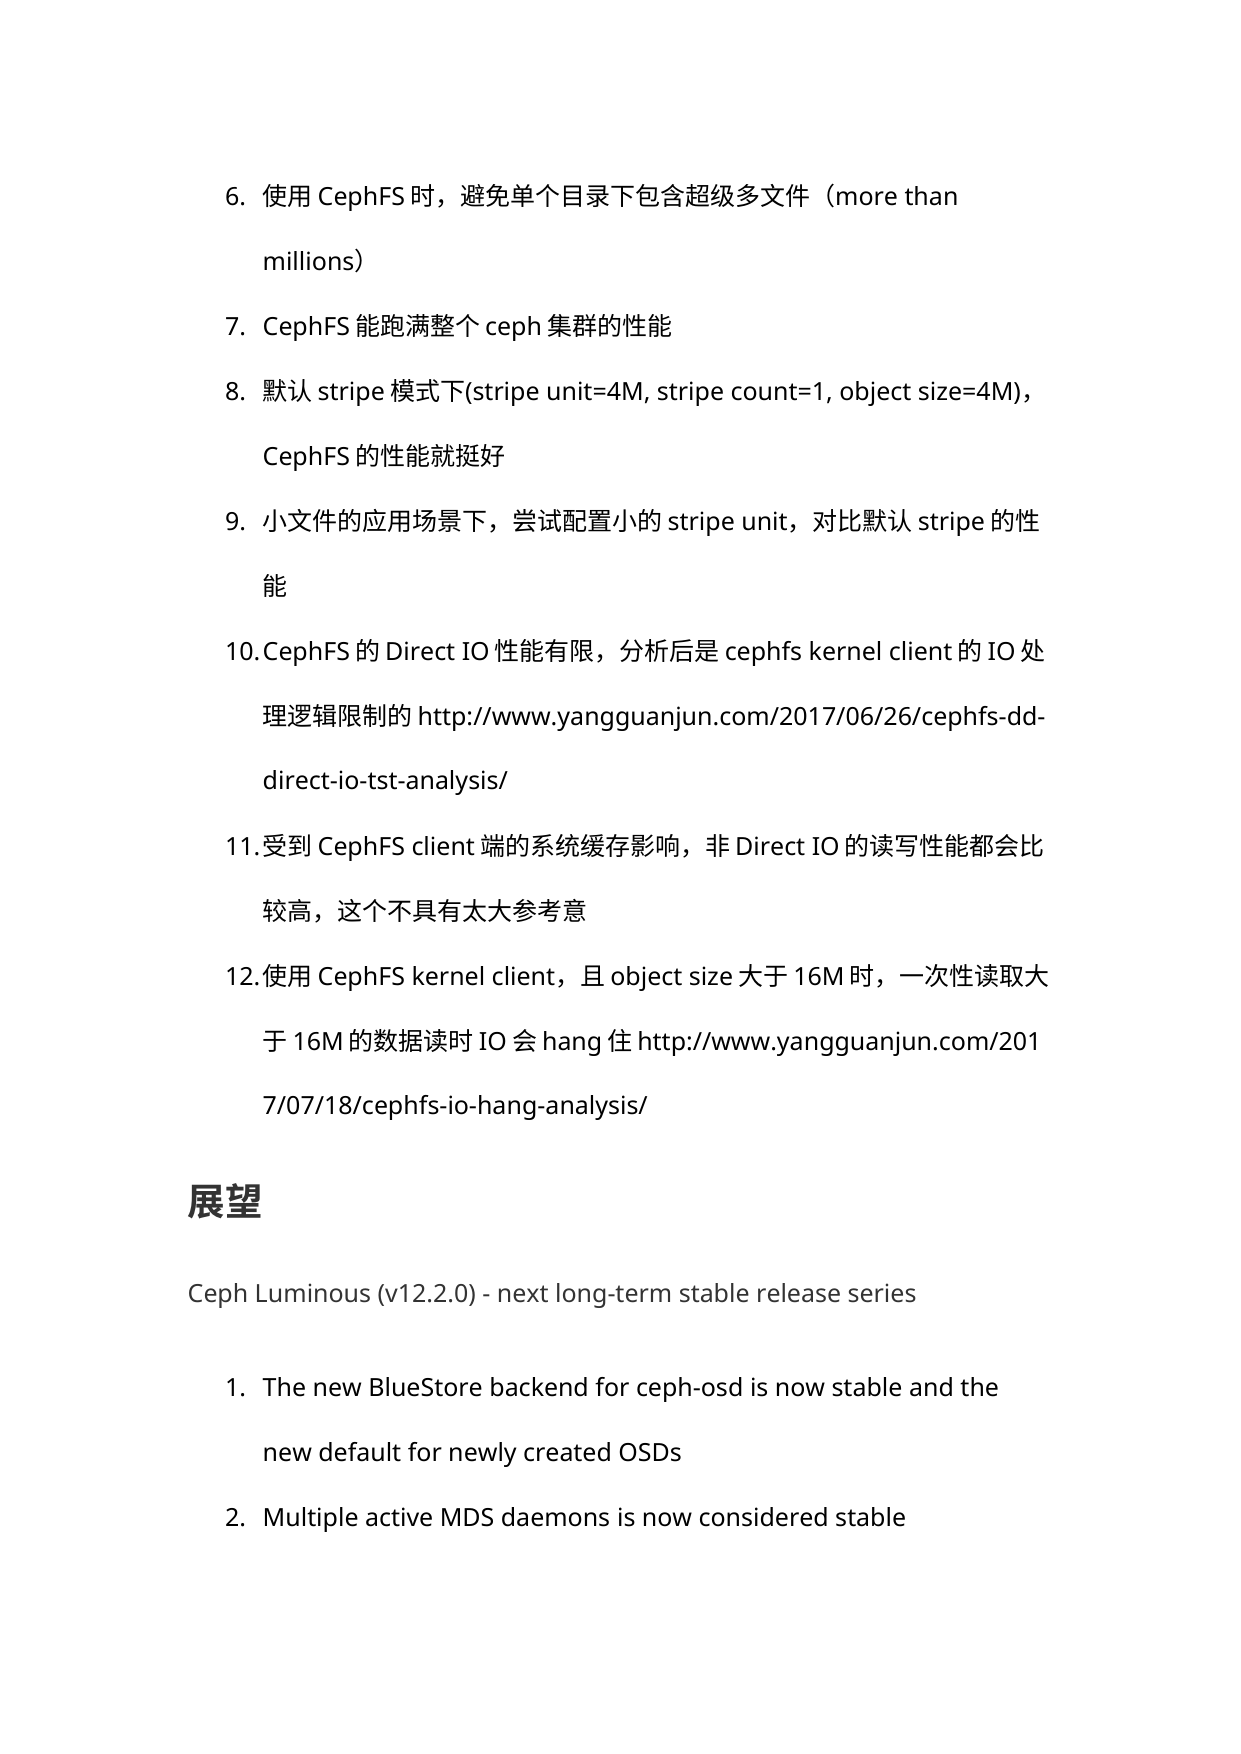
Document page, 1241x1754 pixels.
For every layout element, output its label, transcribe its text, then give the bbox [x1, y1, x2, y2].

list Multiple active MDS daemons is now considered stable [225, 1484, 1053, 1549]
list The new BlueStore backend for ceph-osd is now stable and the new default for newly created OSDs [225, 1354, 1053, 1484]
list 默认stripe模式下(stripe unit=4M, stripe count=1, object size=4M)， CephFS的性能就挺好 [225, 357, 1053, 487]
list CephFS的Direct IO性能有限，分析后是cephfs kernel client的IO处理逻辑限制的http://www.yangguanjun.com/2017/06/26/cephfs-dd-direct-io-tst-analysis/ [225, 617, 1053, 812]
text Ceph Luminous (v12.2.0) - next long-term stable release series [187, 1260, 1053, 1325]
list 使用CephFS kernel client，且object size大于16M时，一次性读取大于16M的数据读时IO会hang住http://www.yangguanjun.com/2017/07/18/cephfs-io-hang-analysis/ [225, 942, 1053, 1137]
list 小文件的应用场景下，尝试配置小的stripe unit，对比默认stripe的性能 [225, 487, 1053, 617]
list CephFS能跑满整个ceph集群的性能 [225, 292, 1053, 357]
list 受到CephFS client端的系统缓存影响，非Direct IO的读写性能都会比较高，这个不具有太大参考意 [225, 812, 1053, 942]
list 使用CephFS时，避免单个目录下包含超级多文件（more than millions） [225, 162, 1053, 292]
text 展望 [187, 1166, 1053, 1231]
